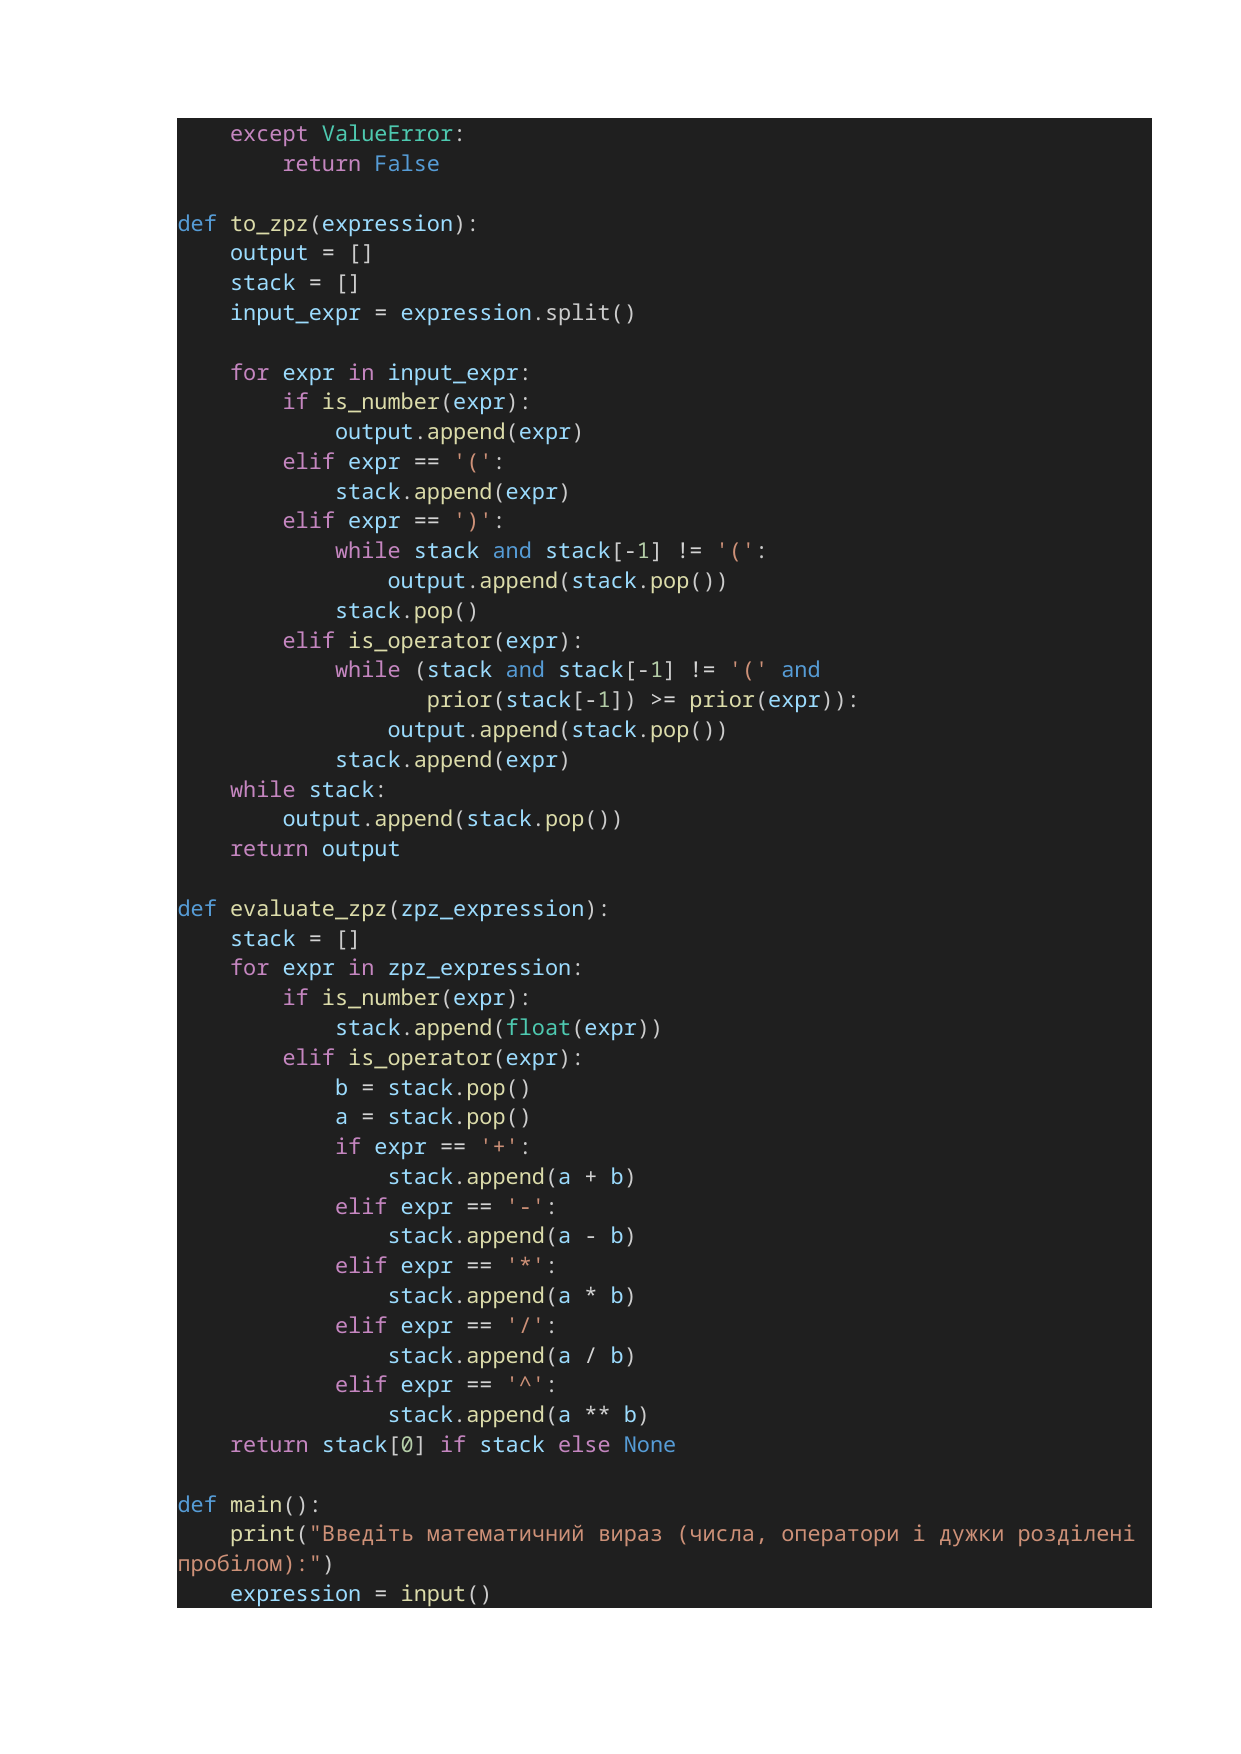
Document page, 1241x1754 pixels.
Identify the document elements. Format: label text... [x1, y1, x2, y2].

text except ValueError: [177, 118, 1152, 148]
text stack.append(float(expr)) [177, 1012, 1152, 1042]
text for expr in input_expr: [177, 356, 1152, 386]
text input_expr = expression.split() [177, 297, 1152, 327]
text stack = [] [177, 922, 1152, 952]
text while stack: [177, 773, 1152, 803]
text stack.append(a - b) [177, 1220, 1152, 1250]
text expression = input() [177, 1578, 1152, 1608]
text stack.append(a / b) [177, 1339, 1152, 1369]
text def to_zpz(expression): [177, 207, 1152, 237]
text return output [177, 833, 1152, 863]
text elif is_operator(expr): [177, 1042, 1152, 1071]
text prior(stack[-1]) >= prior(expr)): [177, 684, 1152, 714]
text output = [] [177, 237, 1152, 267]
text stack.append(expr) [177, 744, 1152, 773]
text elif expr == '^': [177, 1369, 1152, 1399]
text elif is_operator(expr): [177, 624, 1152, 654]
text elif expr == ')': [177, 505, 1152, 535]
text if expr == '+': [177, 1131, 1152, 1161]
text while stack and stack[-1] != '(': [177, 535, 1152, 565]
text stack.pop() [177, 595, 1152, 624]
text return stack[0] if stack else None [177, 1429, 1152, 1459]
text if is_number(expr): [177, 386, 1152, 416]
text stack.append(expr) [177, 476, 1152, 505]
text output.append(stack.pop()) [177, 565, 1152, 595]
text while (stack and stack[-1] != '(' and [177, 654, 1152, 684]
text print("Введіть математичний вираз (числа, оператори і дужки розділені пробілом):") [177, 1518, 1152, 1578]
text stack = [] [177, 267, 1152, 297]
text elif expr == '/': [177, 1310, 1152, 1339]
text elif expr == '-': [177, 1191, 1152, 1220]
text return False [177, 148, 1152, 178]
text for expr in zpz_expression: [177, 952, 1152, 982]
text a = stack.pop() [177, 1101, 1152, 1131]
text if is_number(expr): [177, 982, 1152, 1012]
text elif expr == '(': [177, 446, 1152, 476]
text def main(): [177, 1488, 1152, 1518]
text output.append(stack.pop()) [177, 714, 1152, 744]
text stack.append(a * b) [177, 1280, 1152, 1310]
text b = stack.pop() [177, 1071, 1152, 1101]
text def evaluate_zpz(zpz_expression): [177, 893, 1152, 922]
text stack.append(a + b) [177, 1161, 1152, 1191]
text stack.append(a ** b) [177, 1399, 1152, 1429]
text output.append(stack.pop()) [177, 803, 1152, 833]
text elif expr == '*': [177, 1250, 1152, 1280]
text output.append(expr) [177, 416, 1152, 446]
